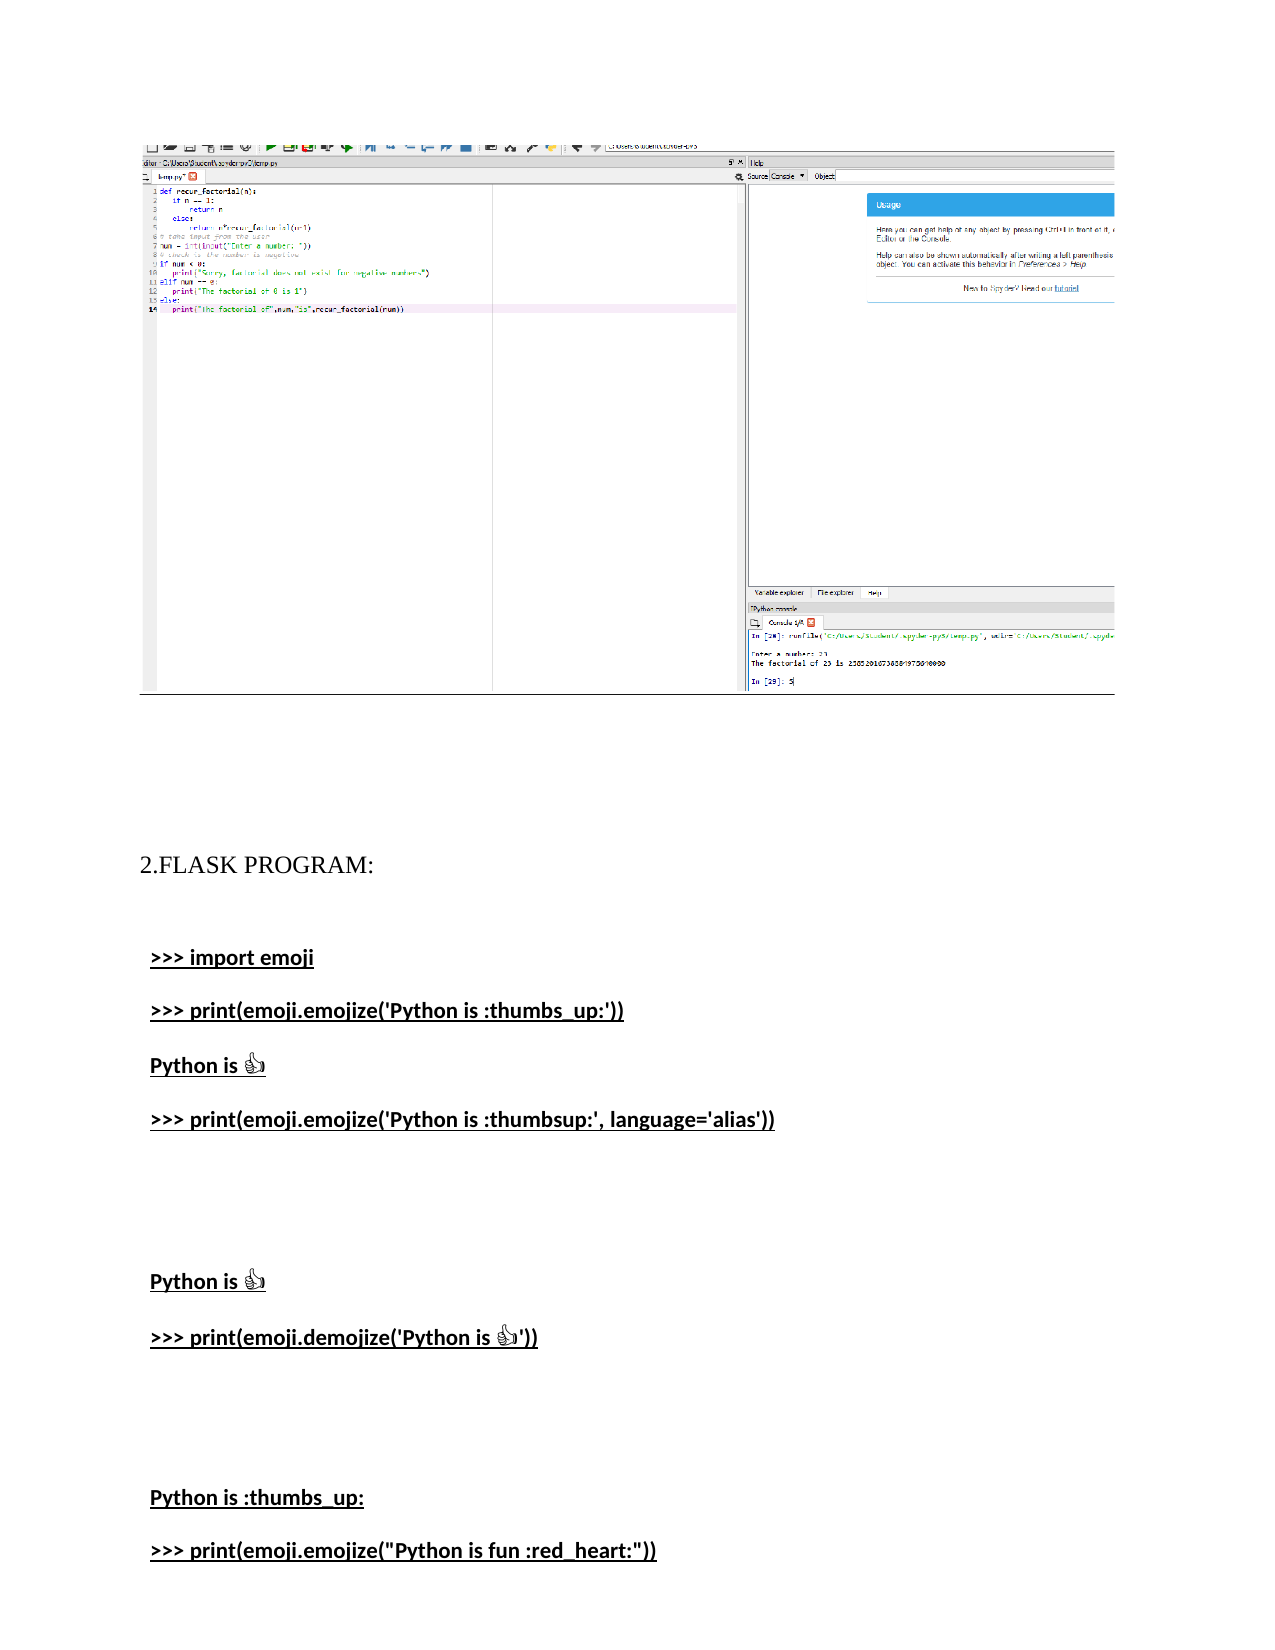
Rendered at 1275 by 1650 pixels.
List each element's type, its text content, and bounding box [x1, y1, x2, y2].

text >>> print(emoji.demojize('Python is 👍')) [150, 1321, 1139, 1352]
text >>> print(emoji.emojize("Python is fun :red_heart:")) [150, 1536, 1139, 1564]
picture [139, 145, 1115, 695]
text >>> print(emoji.emojize('Python is :thumbsup:', language='alias')) [150, 1106, 1139, 1134]
text Python is :thumbs_up: [150, 1483, 1139, 1511]
text Python is 👍 [150, 1264, 1139, 1296]
text Python is 👍 [150, 1049, 1139, 1081]
text 2.FLASK PROGRAM: [139, 850, 1139, 879]
text >>> print(emoji.emojize('Python is :thumbs_up:')) [150, 996, 1139, 1024]
text >>> import emoji [150, 943, 1139, 971]
